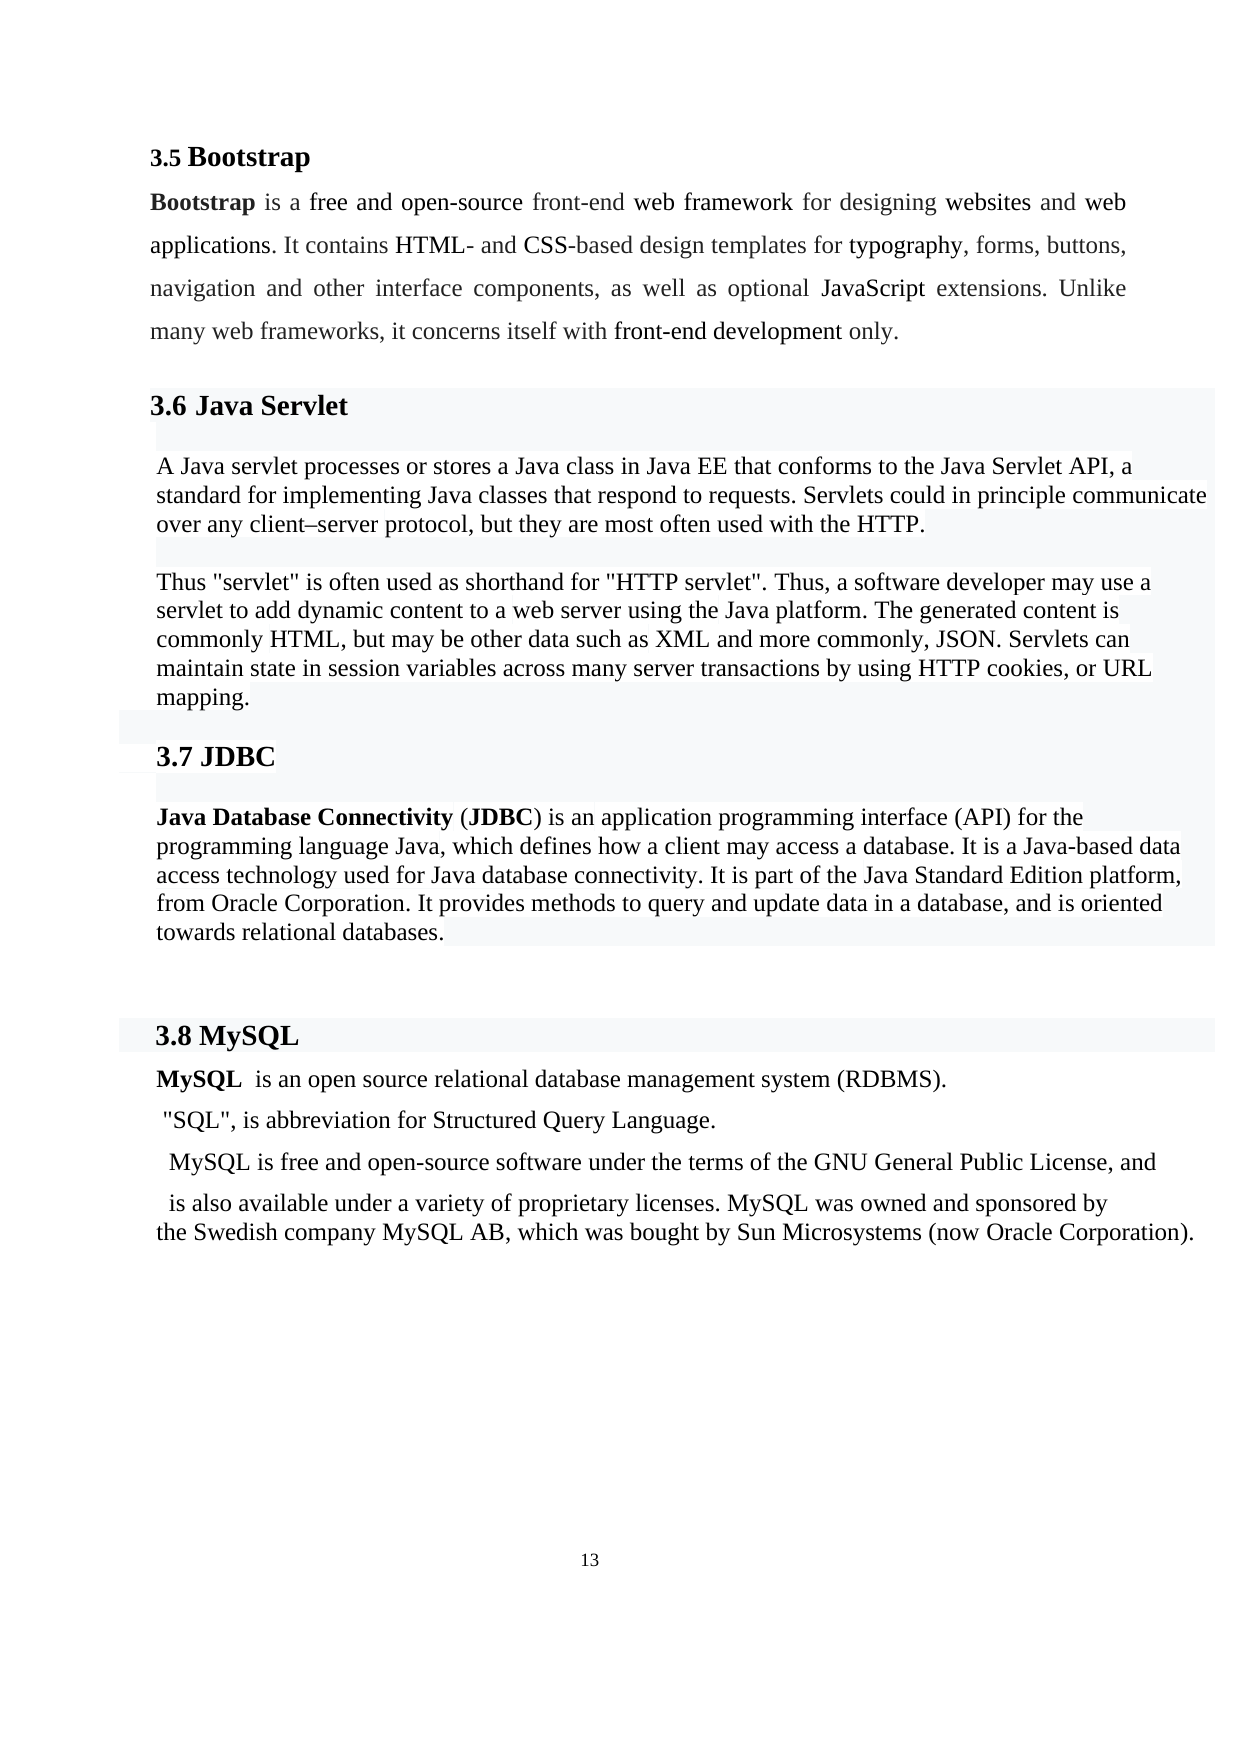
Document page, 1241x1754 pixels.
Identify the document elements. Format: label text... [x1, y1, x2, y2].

text MySQL is free and open-source software under the terms of the GNU General Public License, and [156, 1147, 1215, 1176]
text 3.7 JDBC [119, 739, 1215, 773]
text 13 [119, 1549, 1215, 1571]
text 3.8 MySQL [119, 1018, 1215, 1052]
text A Java servlet processes or stores a Java class in Java EE that conforms to the Java Servlet API, a standard for implementing Java classes that respond to requests. Servlets could in principle communicate over any client–server protocol, but they are most often used with the HTTP. [925, 451, 1215, 537]
text Bootstrap is a free and open-source front-end web framework for designing websites and web applications. It contains HTML- and CSS-based design templates for typography, forms, buttons, navigation and other interface components, as well as optional JavaScript extensions. Unlike many web frameworks, it concerns itself with front-end development only. [150, 187, 1126, 345]
text Thus "servlet" is often used as shorthand for "HTTP servlet". Thus, a software developer may use a servlet to add dynamic content to a web server using the Java platform. The generated content is commonly HTML, but may be other data such as XML and more commonly, JSON. Servlets can maintain state in session variables across many server transactions by using HTTP cookies, or URL mapping. [250, 567, 1215, 710]
text MySQL is an open source relational database management system (RDBMS). [156, 1064, 1215, 1093]
text is also available under a variety of proprietary licenses. MySQL was owned and sponsored by the Swedish company MySQL AB, which was bought by Sun Microsystems (now Oracle Corporation). [156, 1188, 1215, 1246]
text Java Database Connectivity (JDBC) is an application programming interface (API) for the programming language Java, which defines how a client may access a database. It is a Java-based data access technology used for Java database connectivity. It is part of the Java Standard Edition platform, from Oracle Corporation. It provides methods to query and update data in a database, and is oriented towards relational databases. [156, 802, 1215, 946]
text "SQL", is abbreviation for Structured Query Language. [156, 1106, 1215, 1134]
list Java Servlet [150, 388, 1215, 422]
subtitle Bootstrap [150, 139, 1215, 173]
